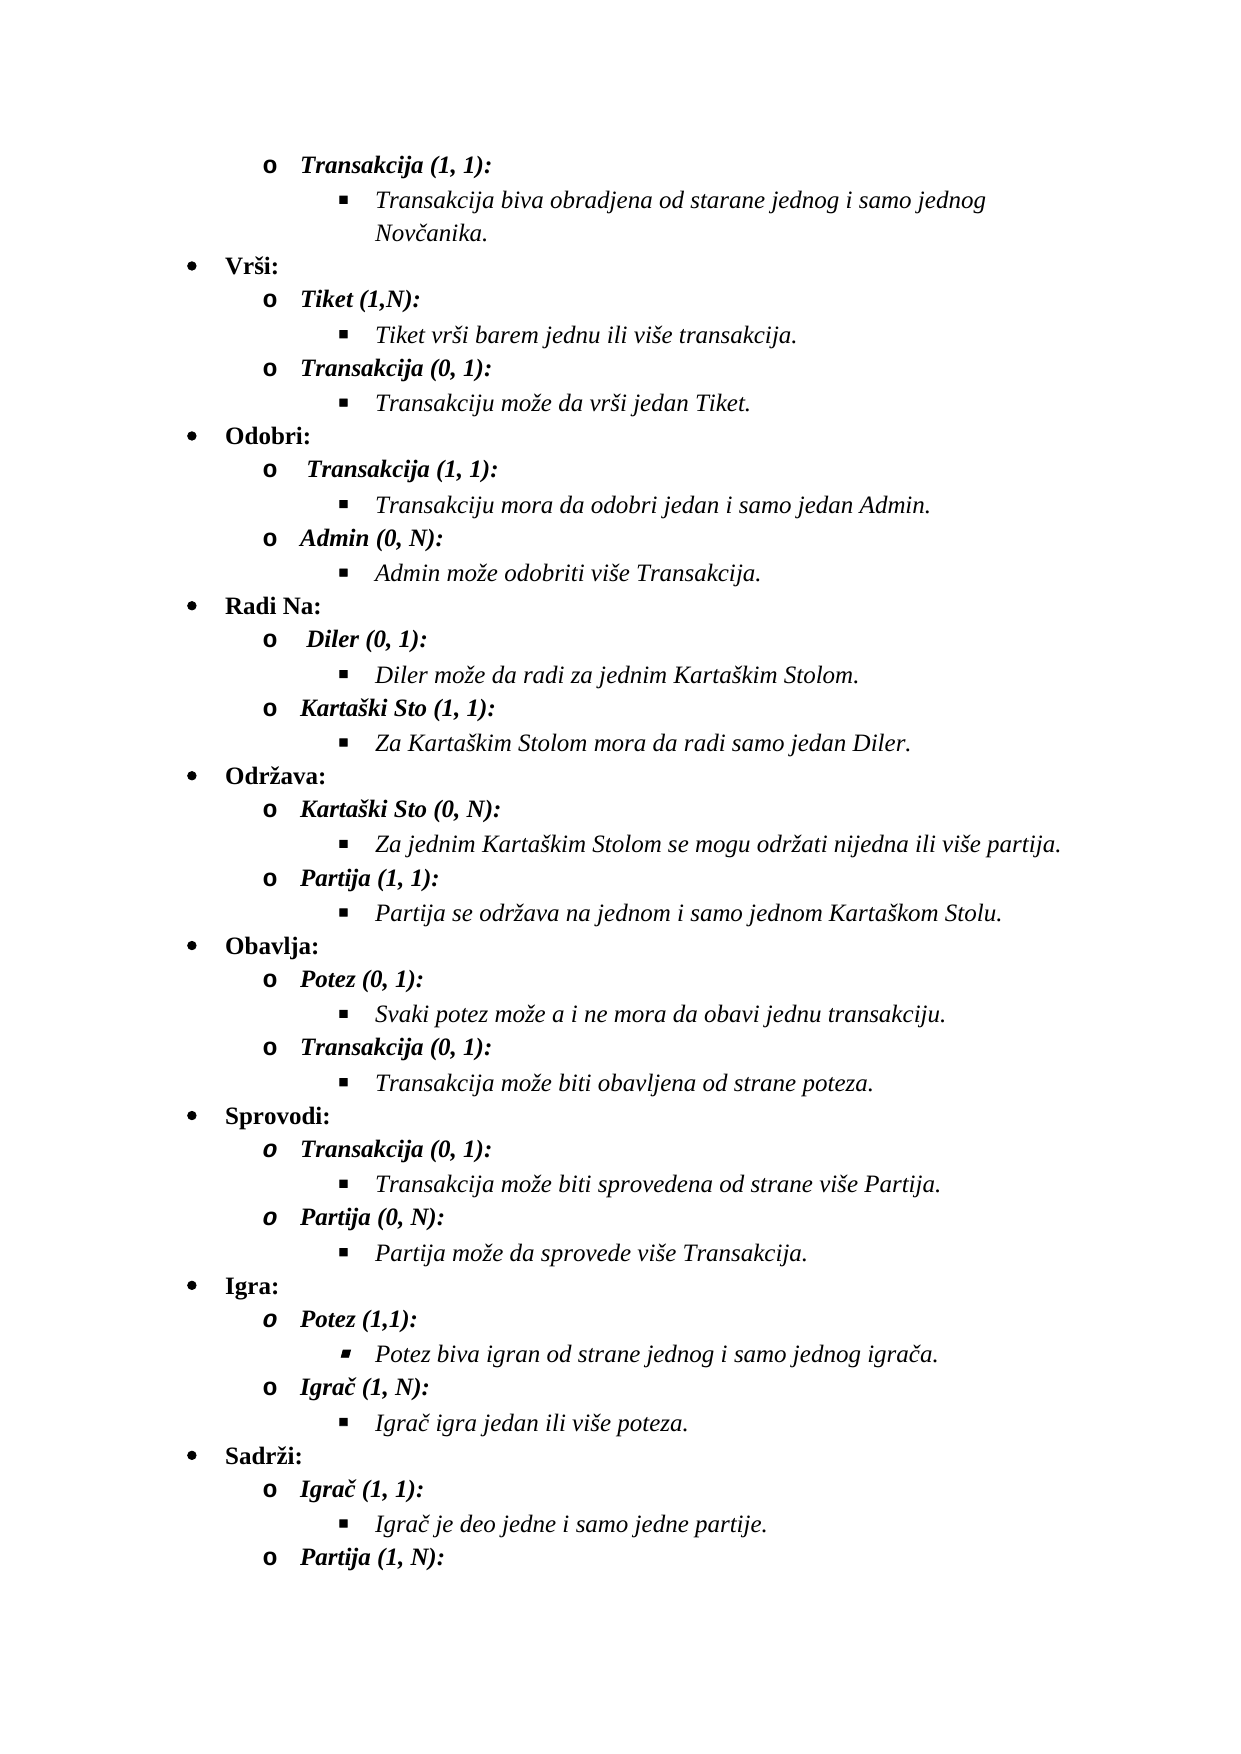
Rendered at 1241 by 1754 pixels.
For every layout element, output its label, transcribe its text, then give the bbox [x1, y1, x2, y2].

list Admin (0, N): [262, 523, 1090, 554]
list Radi Na: [187, 591, 1090, 620]
list Za jednim Kartaškim Stolom se mogu održati nijedna ili više partija. [337, 829, 1090, 858]
list Admin može odobriti više Transakcija. [337, 558, 1090, 587]
list Transakcija (1, 1): [262, 150, 1090, 181]
list Za Kartaškim Stolom mora da radi samo jedan Diler. [337, 728, 1090, 757]
list Transakcija može biti sprovedena od strane više Partija. [337, 1169, 1090, 1198]
list Transakcija (1, 1): [262, 454, 1090, 485]
list Transakcija (0, 1): [262, 353, 1090, 384]
list Tiket vrši barem jednu ili više transakcija. [337, 320, 1090, 349]
list Transakcija (0, 1): [262, 1134, 1090, 1165]
list Igrač je deo jedne i samo jedne partije. [337, 1509, 1090, 1538]
list Sprovodi: [187, 1101, 1090, 1130]
list Igrač (1, 1): [262, 1474, 1090, 1504]
list Potez (1,1): [262, 1304, 1090, 1335]
list Transakcija biva obradjena od starane jednog i samo jednog Novčanika. [337, 185, 1090, 247]
list Diler (0, 1): [262, 624, 1090, 655]
list Transakcija može biti obavljena od strane poteza. [337, 1068, 1090, 1097]
list Igrač (1, N): [262, 1372, 1090, 1403]
list Svaki potez može a i ne mora da obavi jednu transakciju. [337, 999, 1090, 1028]
list Igra: [187, 1271, 1090, 1299]
list Odobri: [187, 421, 1090, 450]
list Transakciju mora da odobri jedan i samo jedan Admin. [337, 490, 1090, 518]
list Vrši: [187, 251, 1090, 280]
list Potez biva igran od strane jednog i samo jednog igrača. [337, 1339, 1090, 1368]
list Partija se održava na jednom i samo jednom Kartaškom Stolu. [337, 898, 1090, 927]
list Potez (0, 1): [262, 964, 1090, 995]
list Igrač igra jedan ili više poteza. [337, 1408, 1090, 1436]
list Partija može da sprovede više Transakcija. [337, 1238, 1090, 1267]
list Transakcija (0, 1): [262, 1032, 1090, 1063]
list Partija (0, N): [262, 1202, 1090, 1233]
list Sadrži: [187, 1441, 1090, 1469]
list Kartaški Sto (1, 1): [262, 693, 1090, 723]
list Diler može da radi za jednim Kartaškim Stolom. [337, 660, 1090, 688]
list Tiket (1,N): [262, 284, 1090, 315]
list Partija (1, N): [262, 1542, 1090, 1573]
list Partija (1, 1): [262, 863, 1090, 893]
list Održava: [187, 761, 1090, 790]
list Obavlja: [187, 931, 1090, 960]
list Transakciju može da vrši jedan Tiket. [337, 388, 1090, 417]
list Kartaški Sto (0, N): [262, 794, 1090, 825]
